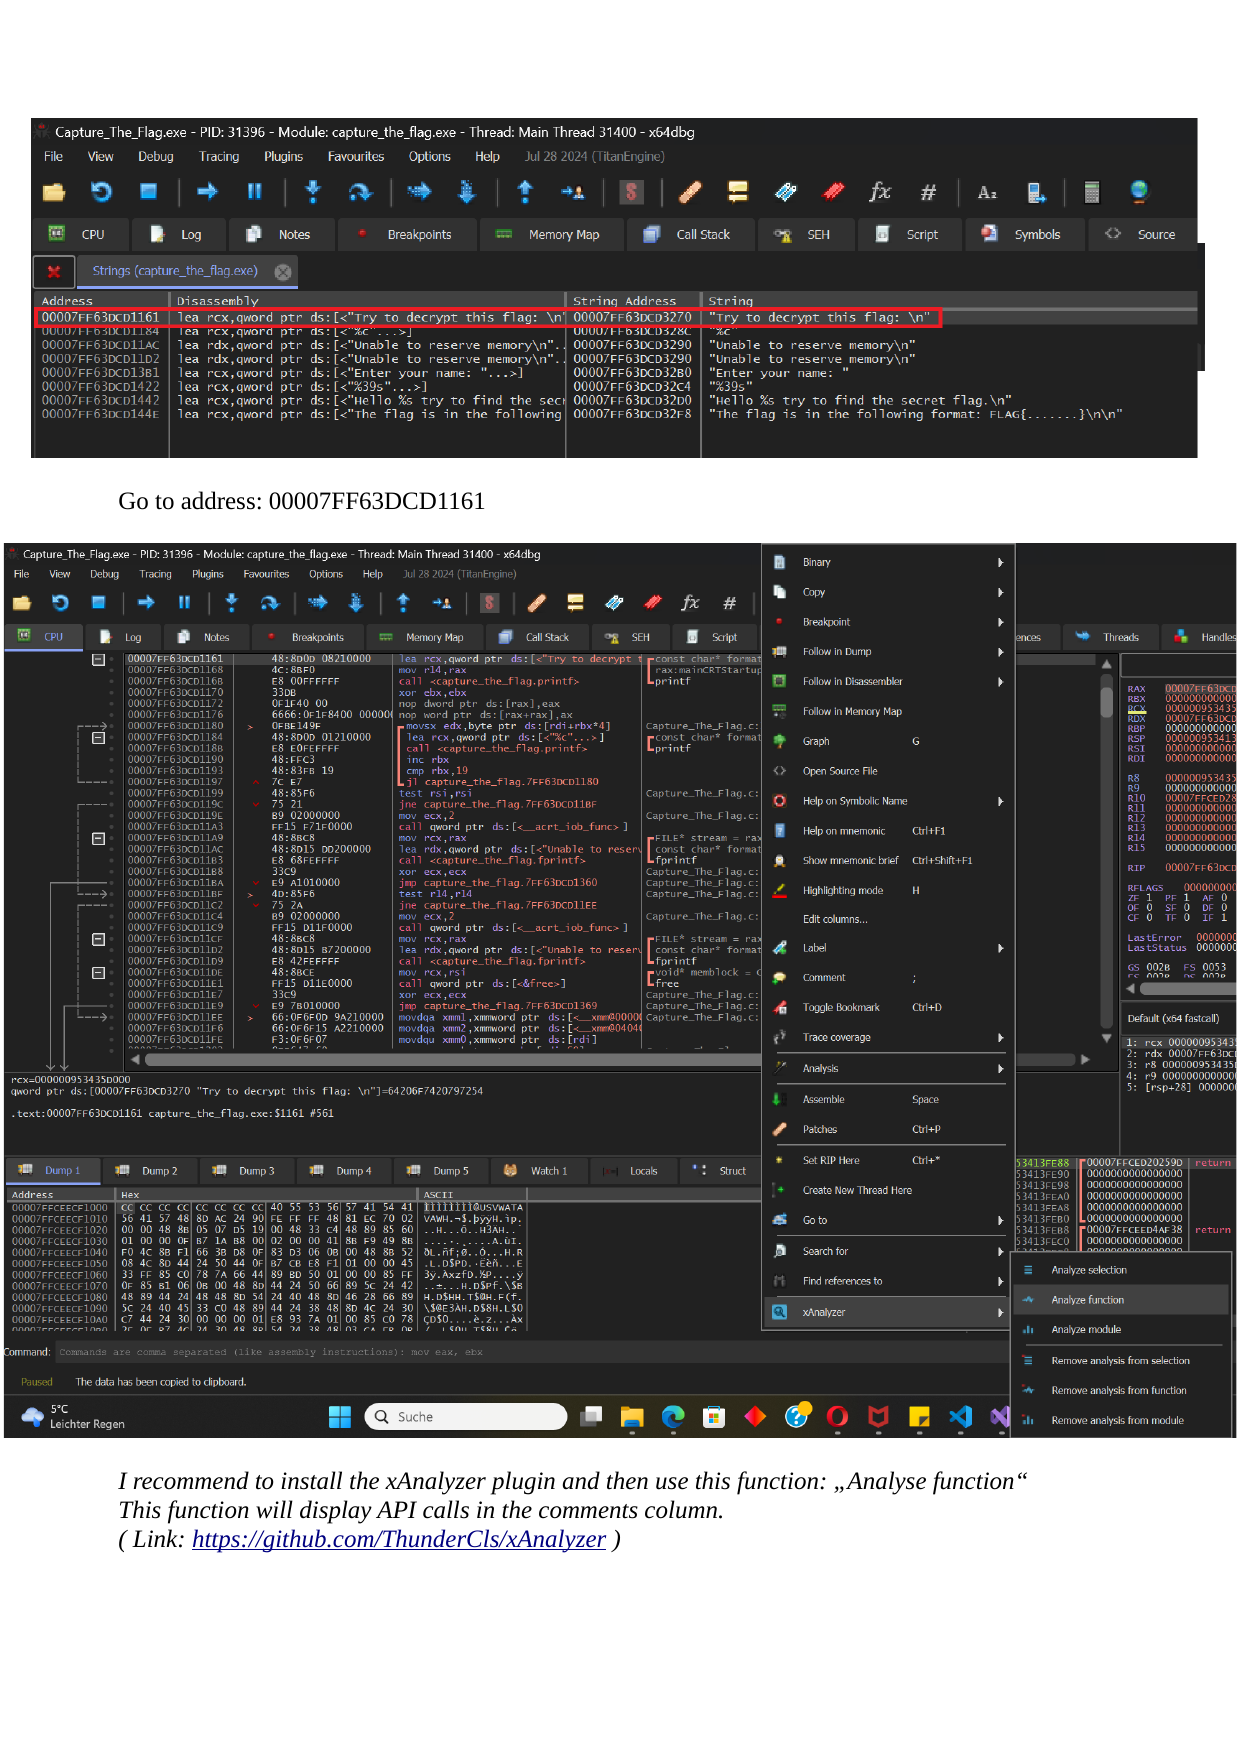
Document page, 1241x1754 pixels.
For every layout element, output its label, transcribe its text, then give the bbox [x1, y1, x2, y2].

text I recommend to install the xAnalyzer plugin and then use this function: „Analyse function“ [118, 1466, 1122, 1495]
text ( Link: https://github.com/ThunderCls/xAnalyzer ) [118, 1524, 1122, 1553]
text Go to address: 00007FF63DCD1161 [118, 486, 1122, 515]
picture [29, 118, 1211, 458]
text This function will display API calls in the comments column. [118, 1495, 1122, 1524]
picture [3, 543, 1237, 1438]
